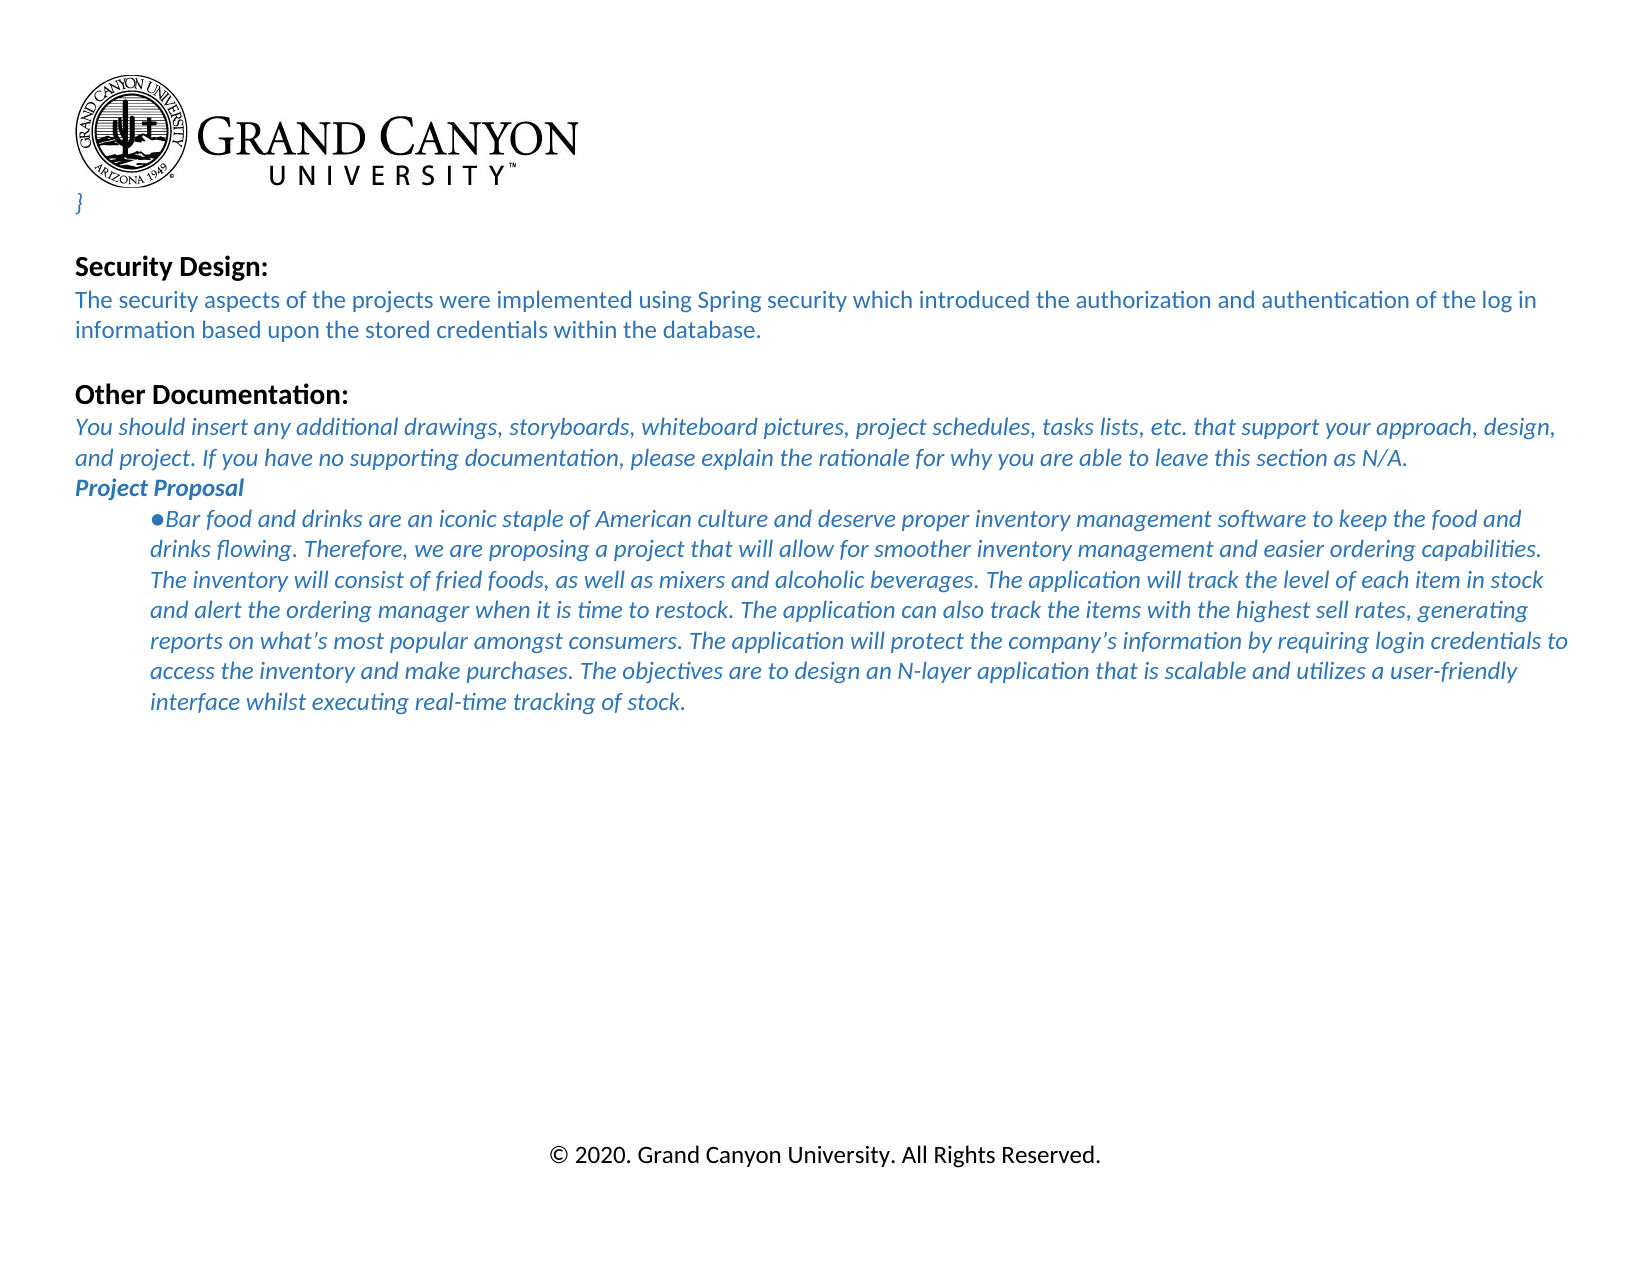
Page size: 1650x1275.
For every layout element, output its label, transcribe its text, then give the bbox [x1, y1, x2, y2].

text Other Documentation: [75, 376, 1575, 411]
text Project Proposal [75, 472, 1575, 503]
text ●Bar food and drinks are an iconic staple of American culture and deserve proper inventory management software to keep the food and drinks flowing. Therefore, we are proposing a project that will allow for smoother inventory management and easier ordering capabilities. The inventory will consist of fried foods, as well as mixers and alcoholic beverages. The application will track the level of each item in stock and alert the ordering manager when it is time to restock. The application can also track the items with the highest sell rates, generating reports on what’s most popular amongst consumers. The application will protect the company’s information by requiring login credentials to access the inventory and make purchases. The objectives are to design an N-layer application that is scalable and utilizes a user-friendly interface whilst executing real-time tracking of stock. [150, 503, 1575, 717]
text You should insert any additional drawings, storyboards, whiteboard pictures, project schedules, tasks lists, etc. that support your approach, design, and project. If you have no supporting documentation, please explain the rationale for why you are able to leave this section as N/A. [75, 411, 1575, 472]
picture [75, 75, 579, 188]
text The security aspects of the projects were implemented using Spring security which introduced the authorization and authentication of the log in information based upon the stored credentials within the database. [75, 284, 1575, 345]
text Security Design: [75, 248, 1575, 284]
text } [75, 187, 1575, 218]
